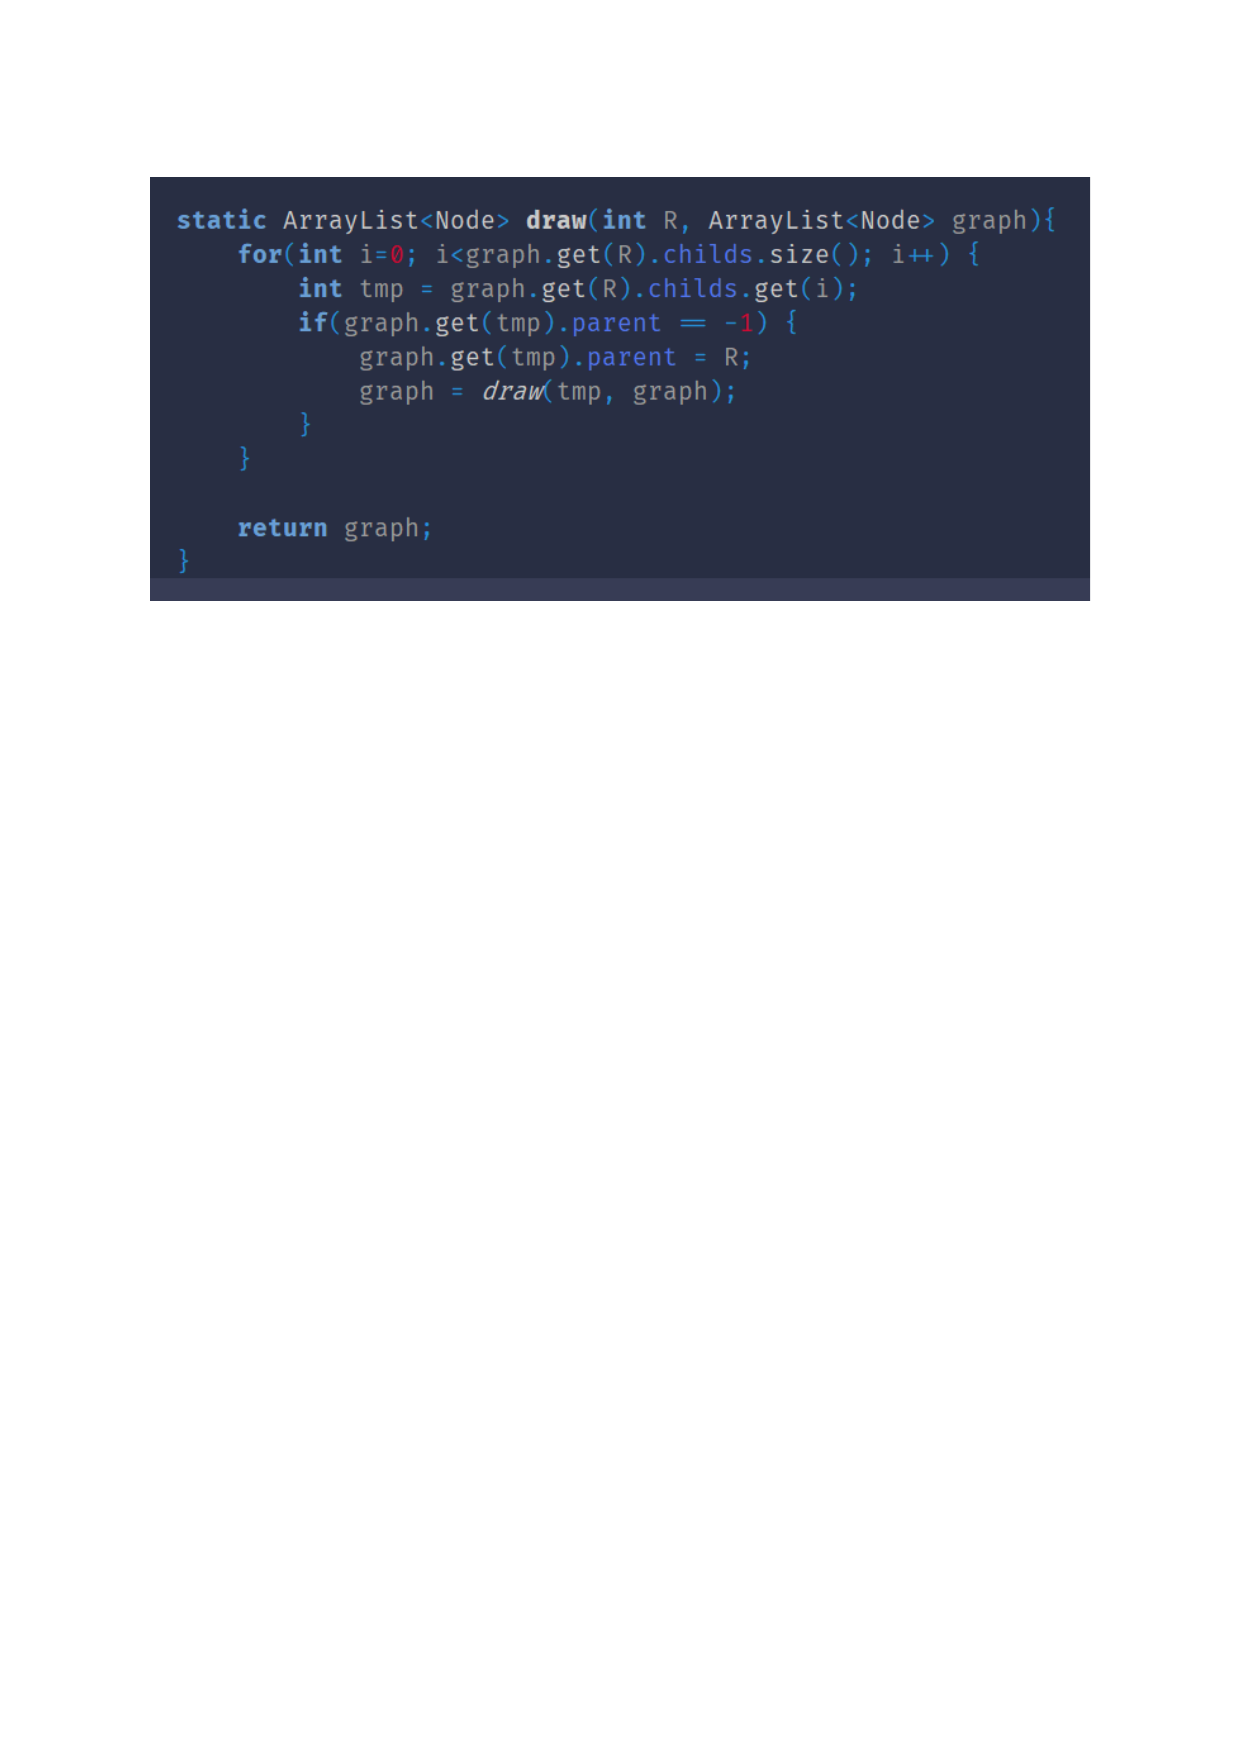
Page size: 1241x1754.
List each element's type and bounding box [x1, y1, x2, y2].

picture [150, 177, 1091, 601]
